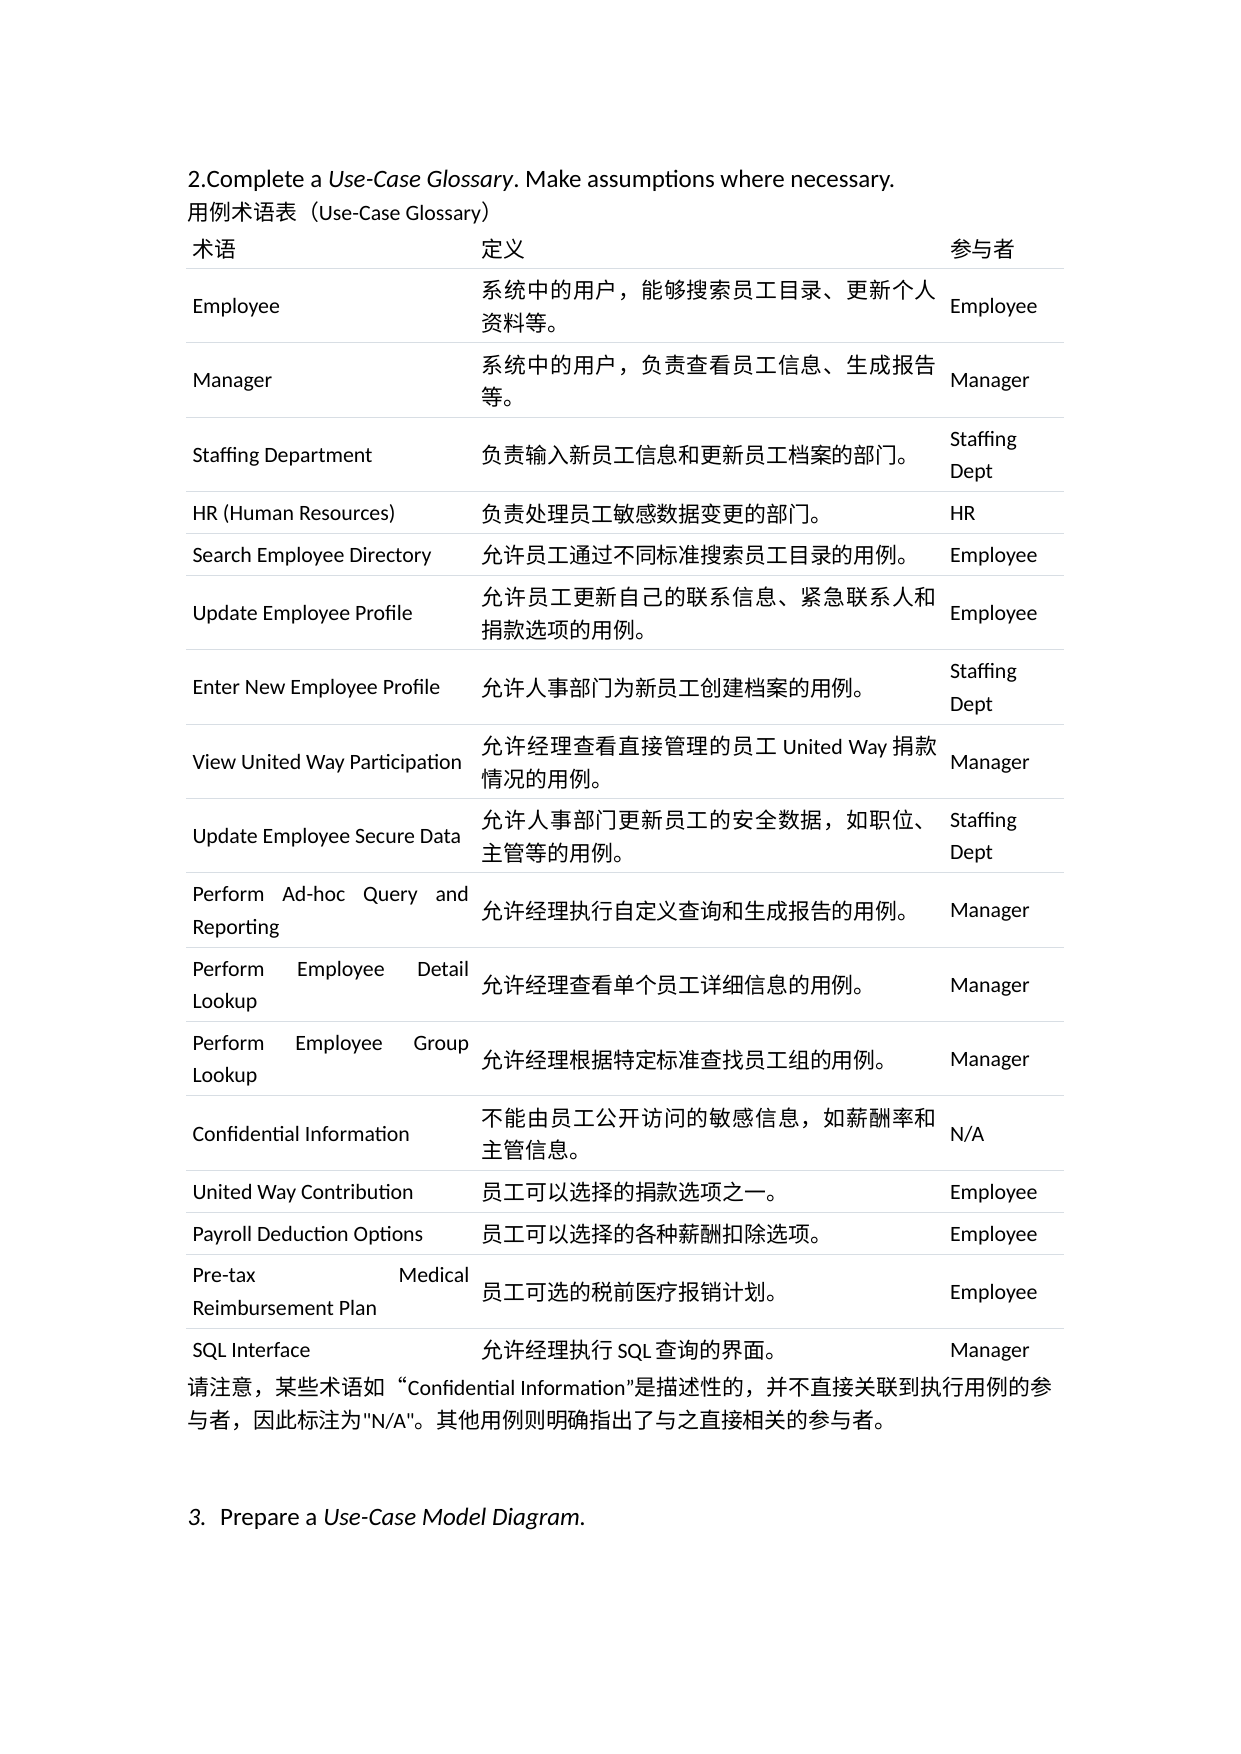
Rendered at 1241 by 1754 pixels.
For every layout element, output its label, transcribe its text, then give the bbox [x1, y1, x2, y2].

table_cell SQL Interface [186, 1329, 475, 1370]
table_cell 允许员工更新自己的联系信息、紧急联系人和捐款选项的用例。 [475, 576, 943, 649]
table_cell 不能由员工公开访问的敏感信息，如薪酬率和主管信息。 [475, 1096, 943, 1170]
table_cell 允许人事部门更新员工的安全数据，如职位、主管等的用例。 [475, 799, 943, 872]
table_cell 员工可选的税前医疗报销计划。 [475, 1255, 943, 1328]
table_cell Employee [944, 1255, 1064, 1328]
table_cell Staffing Department [186, 418, 475, 491]
table_cell 负责处理员工敏感数据变更的部门。 [475, 492, 943, 533]
table_cell Manager [944, 873, 1064, 947]
table_cell View United Way Participation [186, 725, 475, 798]
list 请注意，某些术语如“Confidential Information”是描述性的，并不直接关联到执行用例的参与者，因此标注为"N/A"。其他用例则明确指出了与之直接相关的参与者。 [187, 1370, 1053, 1435]
table_cell Pre-tax Medical Reimbursement Plan [186, 1255, 475, 1328]
table_cell Search Employee Directory [186, 534, 475, 575]
table_cell Employee [944, 534, 1064, 575]
table_cell 系统中的用户，能够搜索员工目录、更新个人资料等。 [475, 269, 943, 342]
table_cell 允许经理执行自定义查询和生成报告的用例。 [475, 873, 943, 947]
table_cell Manager [944, 948, 1064, 1021]
table_cell 负责输入新员工信息和更新员工档案的部门。 [475, 418, 943, 491]
list 2.Complete a Use-Case Glossary. Make assumptions where necessary. [187, 162, 1053, 194]
table_cell Staffing Dept [944, 418, 1064, 491]
table_cell Manager [944, 1022, 1064, 1095]
table_cell Manager [944, 343, 1064, 417]
table_cell Employee [944, 1171, 1064, 1212]
table_cell Perform Employee Group Lookup [186, 1022, 475, 1095]
table_cell Employee [944, 1213, 1064, 1253]
table_cell Staffing Dept [944, 799, 1064, 872]
table_cell Staffing Dept [944, 650, 1064, 723]
table_cell Manager [186, 343, 475, 417]
table_cell Confidential Information [186, 1096, 475, 1170]
table_cell 允许人事部门为新员工创建档案的用例。 [475, 650, 943, 723]
table_cell Enter New Employee Profile [186, 650, 475, 723]
table_cell Update Employee Profile [186, 576, 475, 649]
table_cell 允许员工通过不同标准搜索员工目录的用例。 [475, 534, 943, 575]
table_cell Perform Ad-hoc Query and Reporting [186, 873, 475, 947]
table_cell Manager [944, 1329, 1064, 1370]
table_header 术语 [186, 227, 475, 268]
table_cell 允许经理查看直接管理的员工United Way捐款情况的用例。 [475, 725, 943, 798]
table_cell Payroll Deduction Options [186, 1213, 475, 1253]
table_cell Manager [944, 725, 1064, 798]
table_cell 员工可以选择的各种薪酬扣除选项。 [475, 1213, 943, 1253]
table_cell HR [944, 492, 1064, 533]
table_header 定义 [475, 227, 943, 268]
table_cell 允许经理根据特定标准查找员工组的用例。 [475, 1022, 943, 1095]
table_cell HR (Human Resources) [186, 492, 475, 533]
table_cell 允许经理查看单个员工详细信息的用例。 [475, 948, 943, 1021]
table_header 参与者 [944, 227, 1064, 268]
list Prepare a Use-Case Model Diagram. [187, 1500, 1053, 1532]
list 用例术语表（Use-Case Glossary） [187, 194, 1053, 227]
table_cell Employee [186, 269, 475, 342]
table_cell N/A [944, 1096, 1064, 1170]
table_cell United Way Contribution [186, 1171, 475, 1212]
table_cell Employee [944, 269, 1064, 342]
table_cell 员工可以选择的捐款选项之一。 [475, 1171, 943, 1212]
table_cell Perform Employee Detail Lookup [186, 948, 475, 1021]
table_cell 允许经理执行SQL查询的界面。 [475, 1329, 943, 1370]
table_cell Update Employee Secure Data [186, 799, 475, 872]
table_cell 系统中的用户，负责查看员工信息、生成报告等。 [475, 343, 943, 417]
table_cell Employee [944, 576, 1064, 649]
